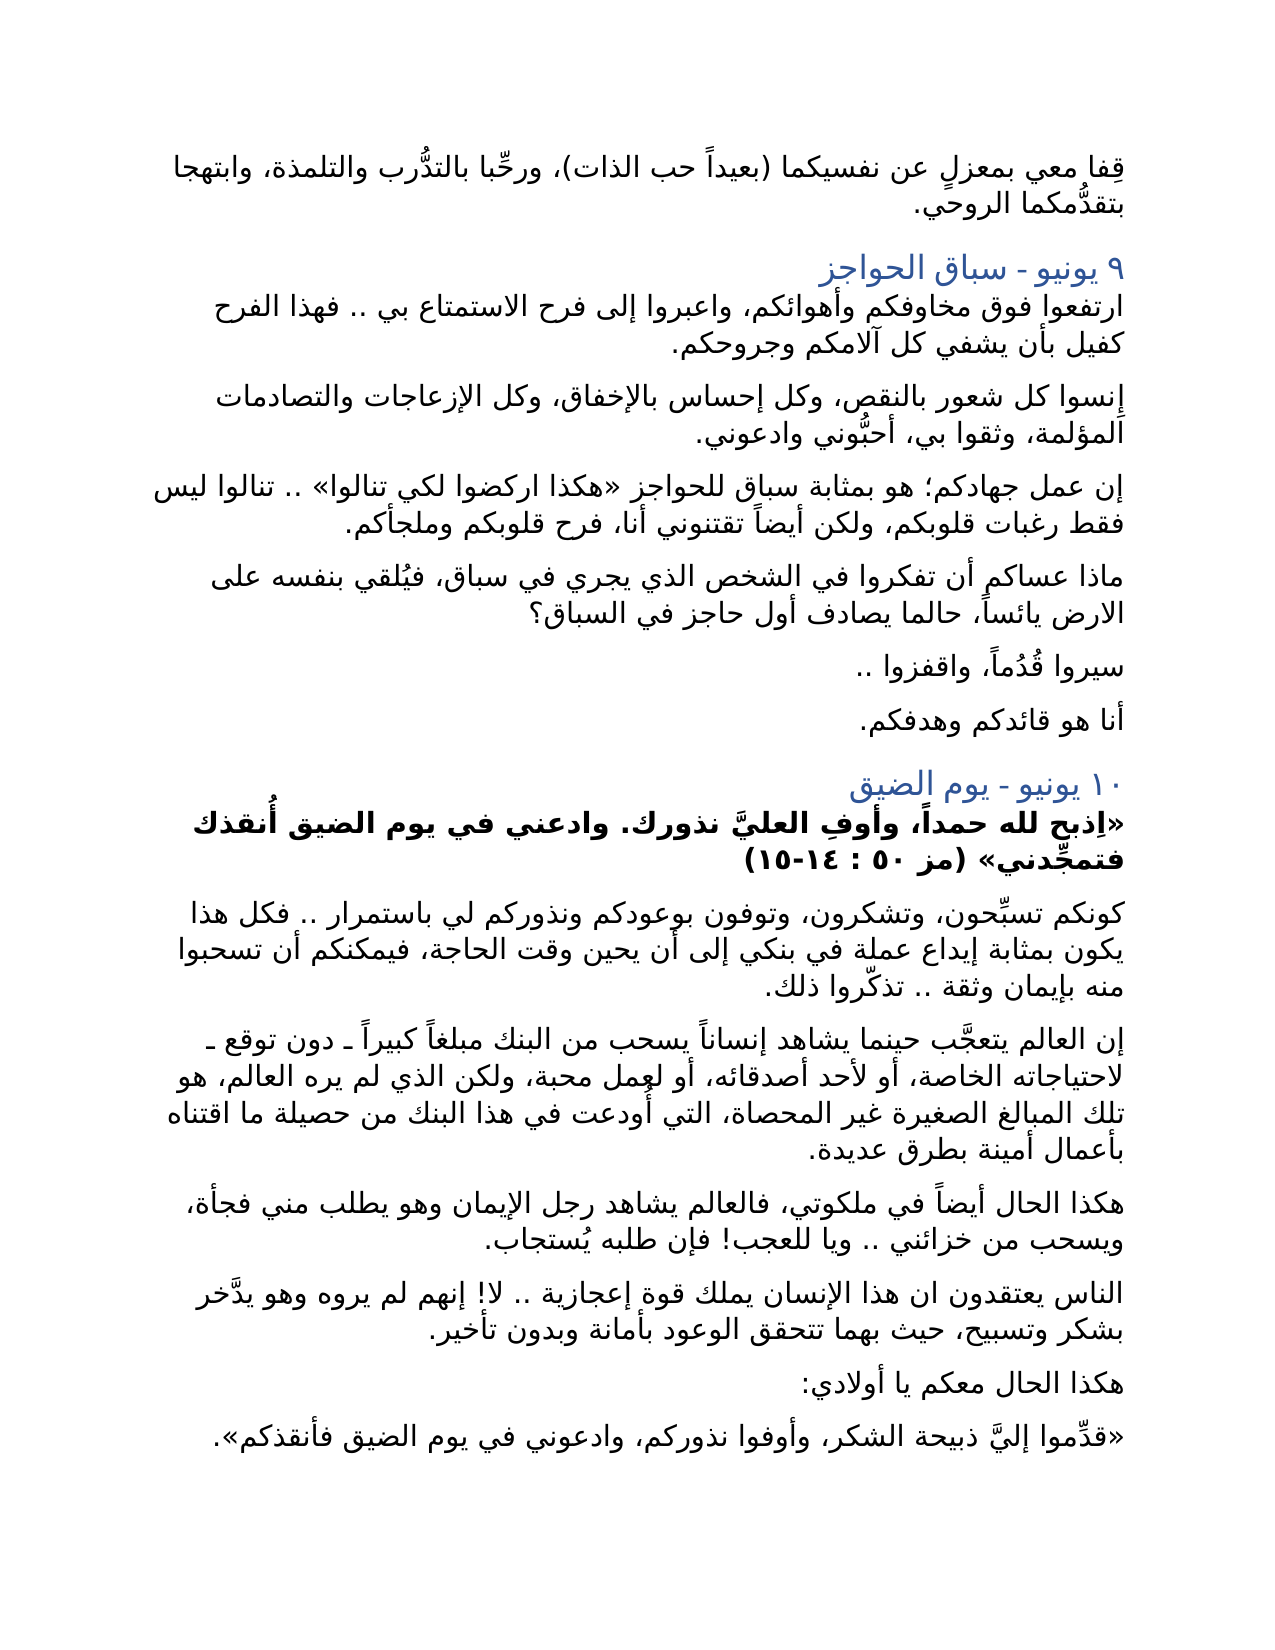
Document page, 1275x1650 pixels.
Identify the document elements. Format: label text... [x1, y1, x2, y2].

subtitle ٩ يونيو - سباق الحواجز [150, 248, 1125, 287]
text «اِذبح لله حمداً، وأوفِ العليَّ نذورك. وادعني في يوم الضيق أُنقذك فتمجِّدني» (مز ٥٠ : ١٤-١٥) [150, 806, 1125, 877]
text كونكم تسبِّحون، وتشكرون، وتوفون بوعودكم ونذوركم لي باستمرار .. فكل هذا يكون بمثابة إيداع عملة في بنكي إلى أن يحين وقت الحاجة، فيمكنكم أن تسحبوا منه بإيمان وثقة .. تذكّروا ذلك. [150, 896, 1125, 1003]
text قِفا معي بمعزلٍ عن نفسيكما (بعيداً حب الذات)، ورحِّبا بالتدُّرب والتلمذة، وابتهجا بتقدُّمكما الروحي. [150, 150, 1125, 221]
text هكذا الحال أيضاً في ملكوتي، فالعالم يشاهد رجل الإيمان وهو يطلب مني فجأة، ويسحب من خزائني .. ويا للعجب! فإن طلبه يُستجاب. [150, 1186, 1125, 1257]
text هكذا الحال معكم يا أولادي: [150, 1366, 1125, 1400]
text ارتفعوا فوق مخاوفكم وأهوائكم، واعبروا إلى فرح الاستمتاع بي .. فهذا الفرح كفيل بأن يشفي كل آلامكم وجروحكم. [150, 290, 1125, 360]
text ماذا عساكم أن تفكروا في الشخص الذي يجري في سباق، فيُلقي بنفسه على الارض يائساً، حالما يصادف أول حاجز في السباق؟ [150, 560, 1125, 630]
text الناس يعتقدون ان هذا الإنسان يملك قوة إعجازية .. لا! إنهم لم يروه وهو يدَّخر بشكر وتسبيح، حيث بهما تتحقق الوعود بأمانة وبدون تأخير. [150, 1276, 1125, 1347]
text إِنسوا كل شعور بالنقص، وكل إحساس بالإخفاق، وكل الإزعاجات والتصادمات المؤلمة، وثقوا بي، أحبُّوني وادعوني. [150, 380, 1125, 450]
subtitle ١٠ يونيو - يوم الضيق [150, 765, 1125, 803]
text إن العالم يتعجَّب حينما يشاهد إنساناً يسحب من البنك مبلغاً كبيراً ـ دون توقع ـ لاحتياجاته الخاصة، أو لأحد أصدقائه، أو لعمل محبة، ولكن الذي لم يره العالم، هو تلك المبالغ الصغيرة غير المحصاة، التي أُودعت في هذا البنك من حصيلة ما اقتناه بأعمال أمينة بطرق عديدة. [150, 1023, 1125, 1167]
text إن عمل جهادكم؛ هو بمثابة سباق للحواجز «هكذا اركضوا لكي تنالوا» .. تنالوا ليس فقط رغبات قلوبكم، ولكن أيضاً تقتنوني أنا، فرح قلوبكم وملجأكم. [150, 470, 1125, 540]
text سيروا قُدُماً، واقفزوا .. [150, 650, 1125, 684]
text أنا هو قائدكم وهدفكم. [150, 703, 1125, 737]
text «قدِّموا إليَّ ذبيحة الشكر، وأوفوا نذوركم، وادعوني في يوم الضيق فأنقذكم». [150, 1419, 1125, 1453]
